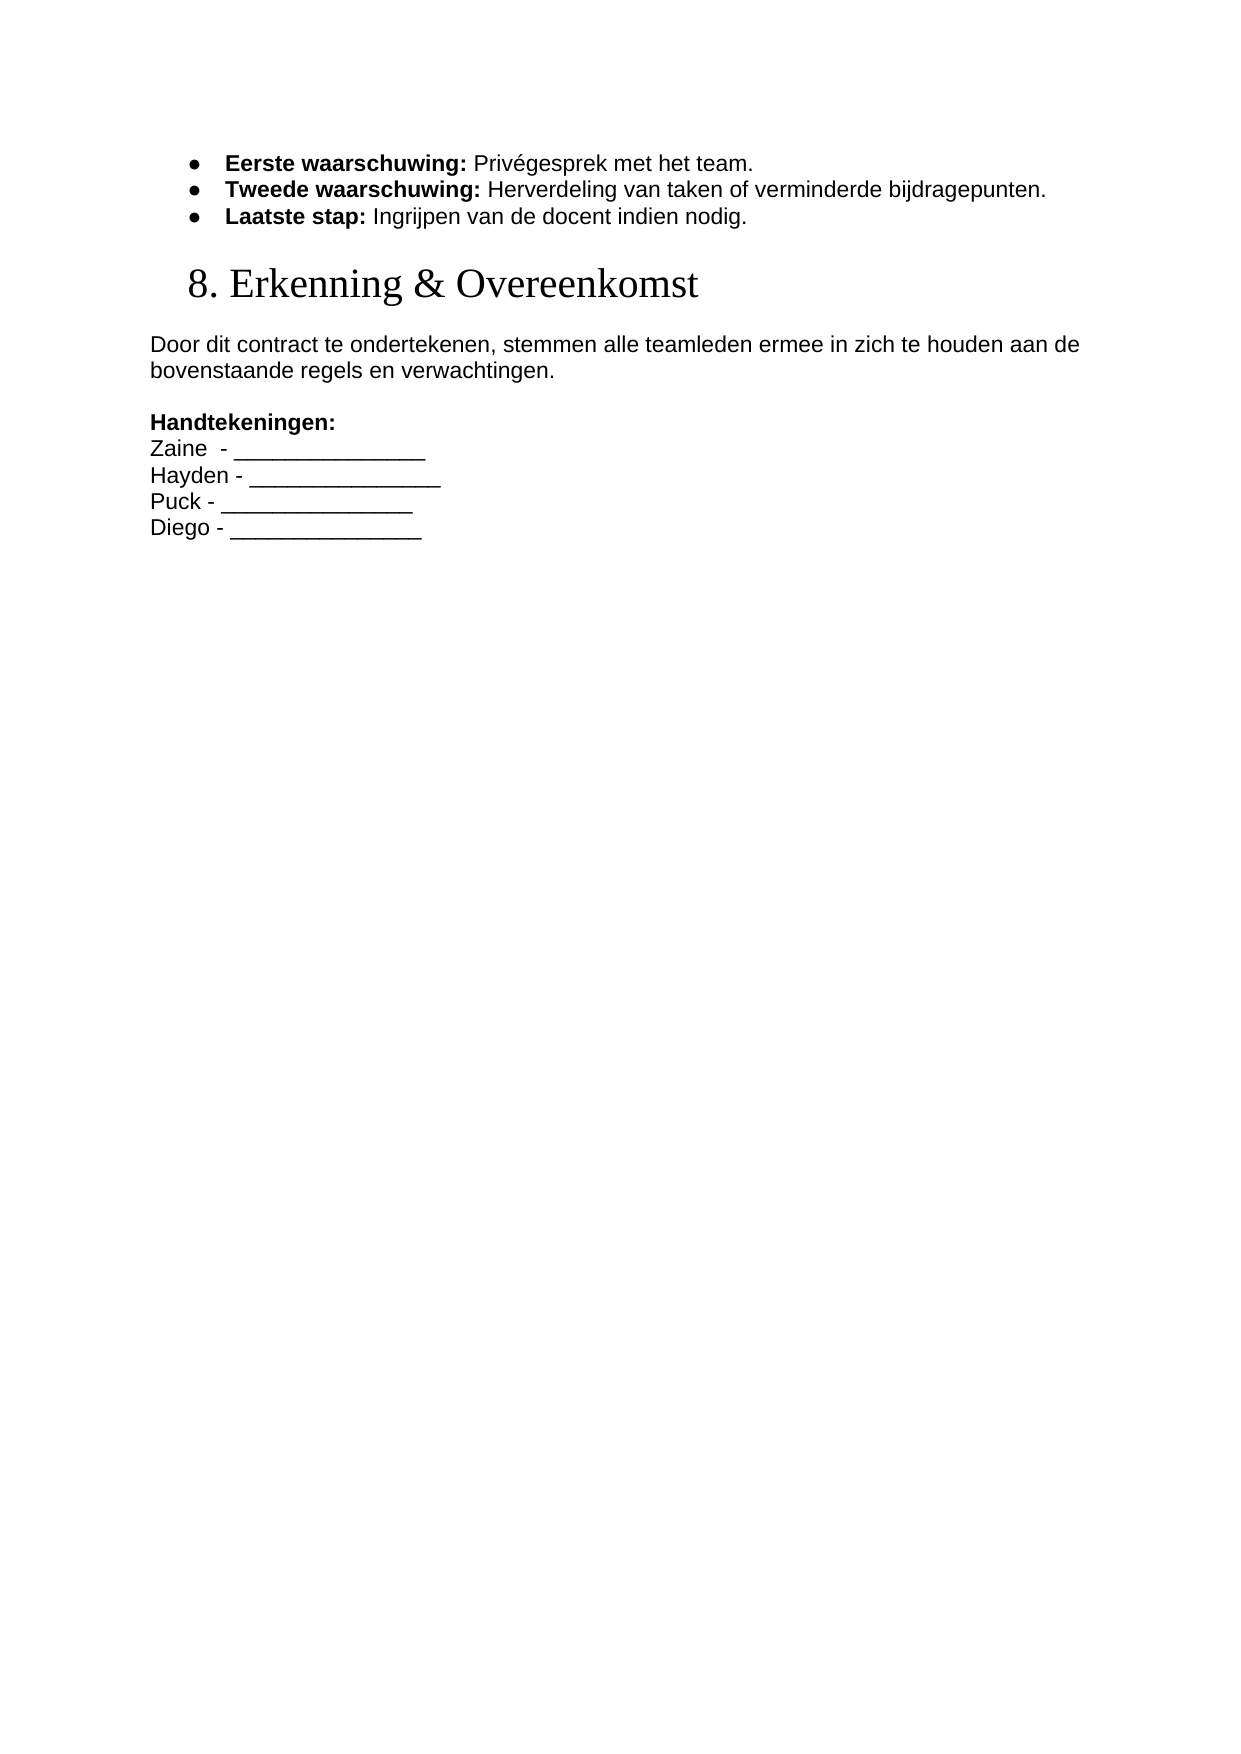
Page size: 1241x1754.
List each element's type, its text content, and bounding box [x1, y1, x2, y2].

text Door dit contract te ondertekenen, stemmen alle teamleden ermee in zich te houden aan de bovenstaande regels en verwachtingen. [150, 331, 1090, 384]
list Laatste stap: Ingrijpen van de docent indien nodig. [187, 203, 1090, 229]
subtitle 8. Erkenning & Overeenkomst [187, 258, 1090, 306]
list Tweede waarschuwing: Herverdeling van taken of verminderde bijdragepunten. [187, 176, 1090, 203]
text Handtekeningen: Zaine - _______________ Hayden - _______________ Puck - _______________ Diego - _______________ [150, 409, 1090, 541]
list Eerste waarschuwing: Privégesprek met het team. [187, 150, 1090, 176]
